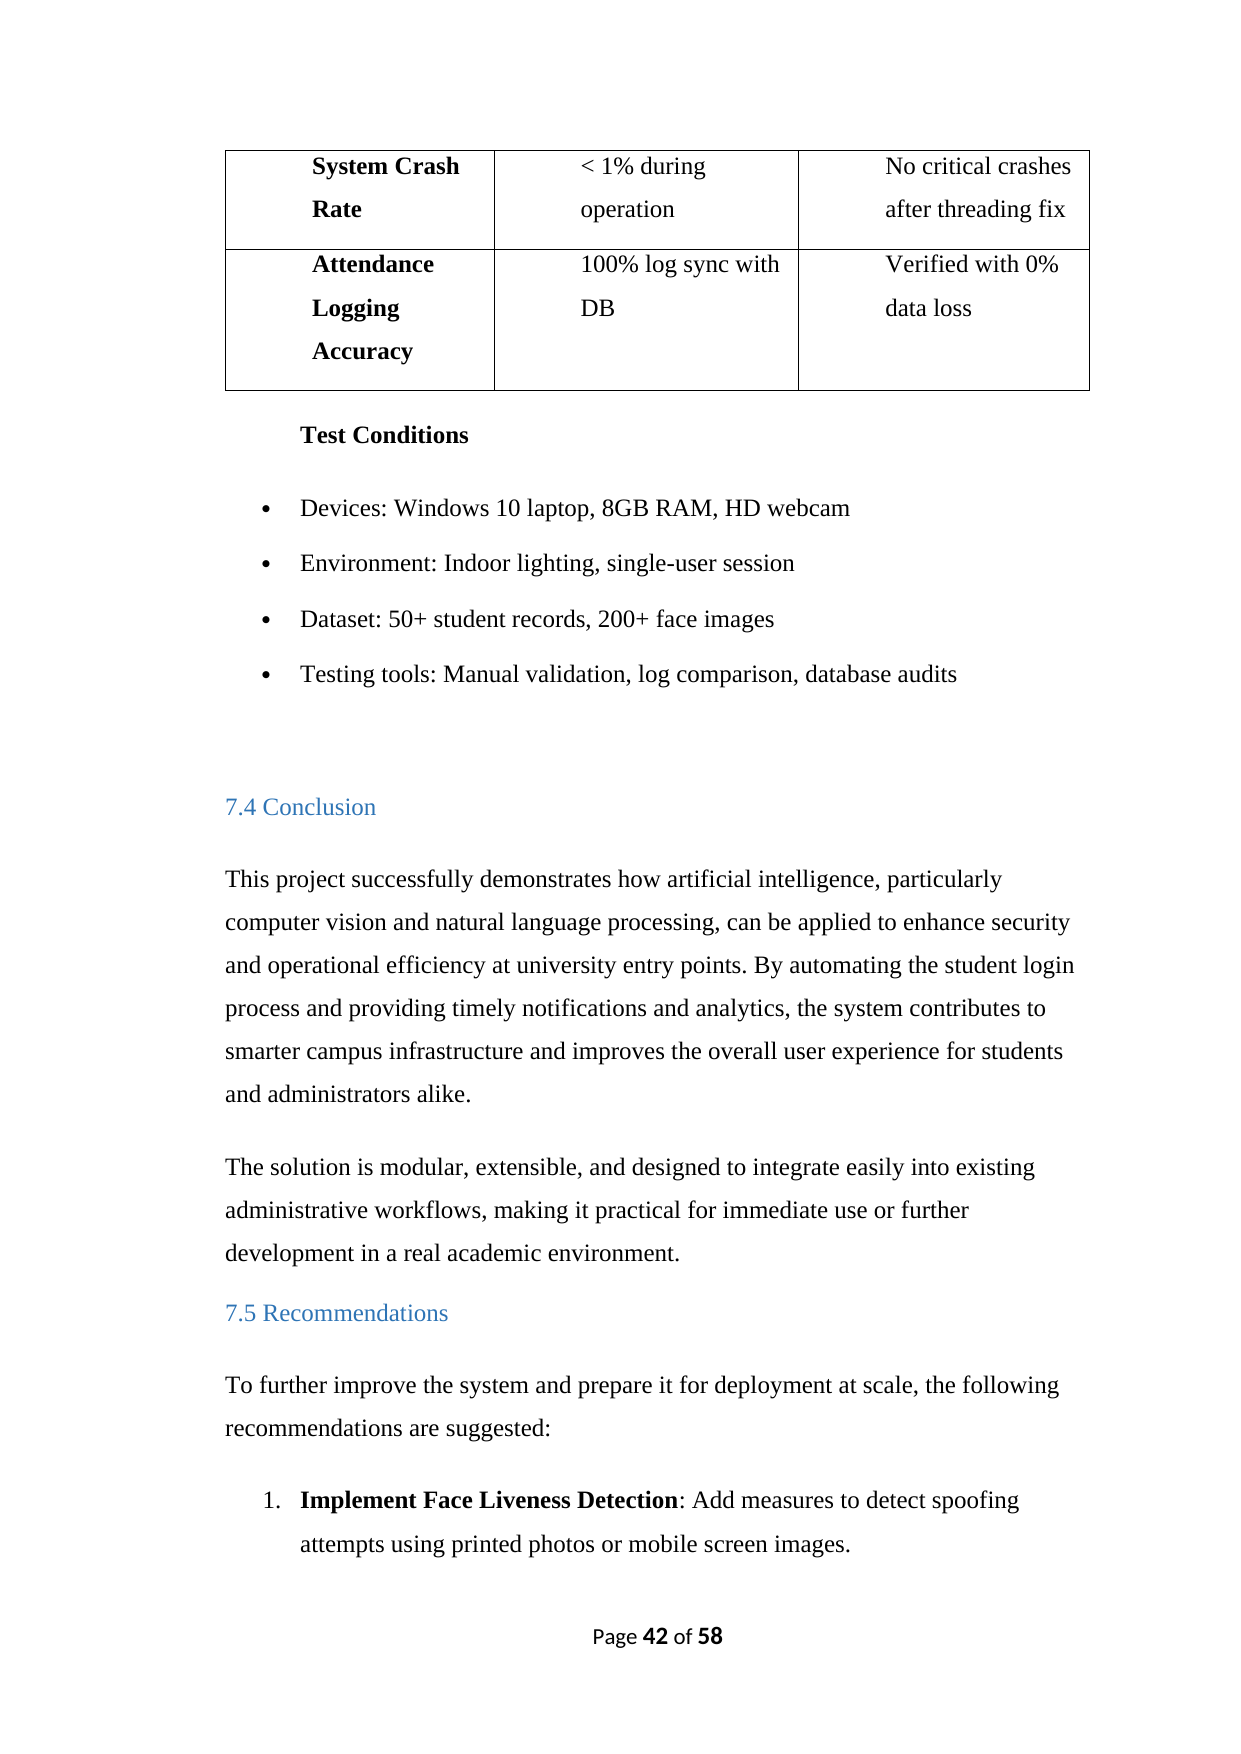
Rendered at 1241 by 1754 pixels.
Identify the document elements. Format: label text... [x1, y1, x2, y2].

list Devices: Windows 10 laptop, 8GB RAM, HD webcam [262, 493, 1090, 521]
text Test Conditions [300, 420, 1090, 449]
table_cell 100% log sync with DB [495, 250, 798, 390]
table_cell No critical crashes after threading fix [799, 151, 1089, 248]
table_cell Verified with 0% data loss [799, 250, 1089, 390]
subtitle 7.5 Recommendations [225, 1298, 1090, 1327]
list Testing tools: Manual validation, log comparison, database audits [262, 659, 1090, 688]
table_cell System Crash Rate [226, 151, 494, 248]
list Implement Face Liveness Detection: Add measures to detect spoofing attempts using printed photos or mobile screen images. [262, 1486, 1090, 1557]
table_cell < 1% during operation [495, 151, 798, 248]
text This project successfully demonstrates how artificial intelligence, particularly computer vision and natural language processing, can be applied to enhance security and operational efficiency at university entry points. By automating the student login process and providing timely notifications and analytics, the system contributes to smarter campus infrastructure and improves the overall user experience for students and administrators alike. [225, 864, 1090, 1108]
text To further improve the system and prepare it for deployment at scale, the following recommendations are suggested: [225, 1370, 1090, 1442]
text The solution is modular, extensible, and designed to integrate easily into existing administrative workflows, making it practical for immediate use or further development in a real academic environment. [225, 1152, 1090, 1267]
subtitle 7.4 Conclusion [225, 792, 1090, 820]
table_cell Attendance Logging Accuracy [226, 250, 494, 390]
list Environment: Indoor lighting, single-user session [262, 548, 1090, 577]
list Dataset: 50+ student records, 200+ face images [262, 604, 1090, 633]
